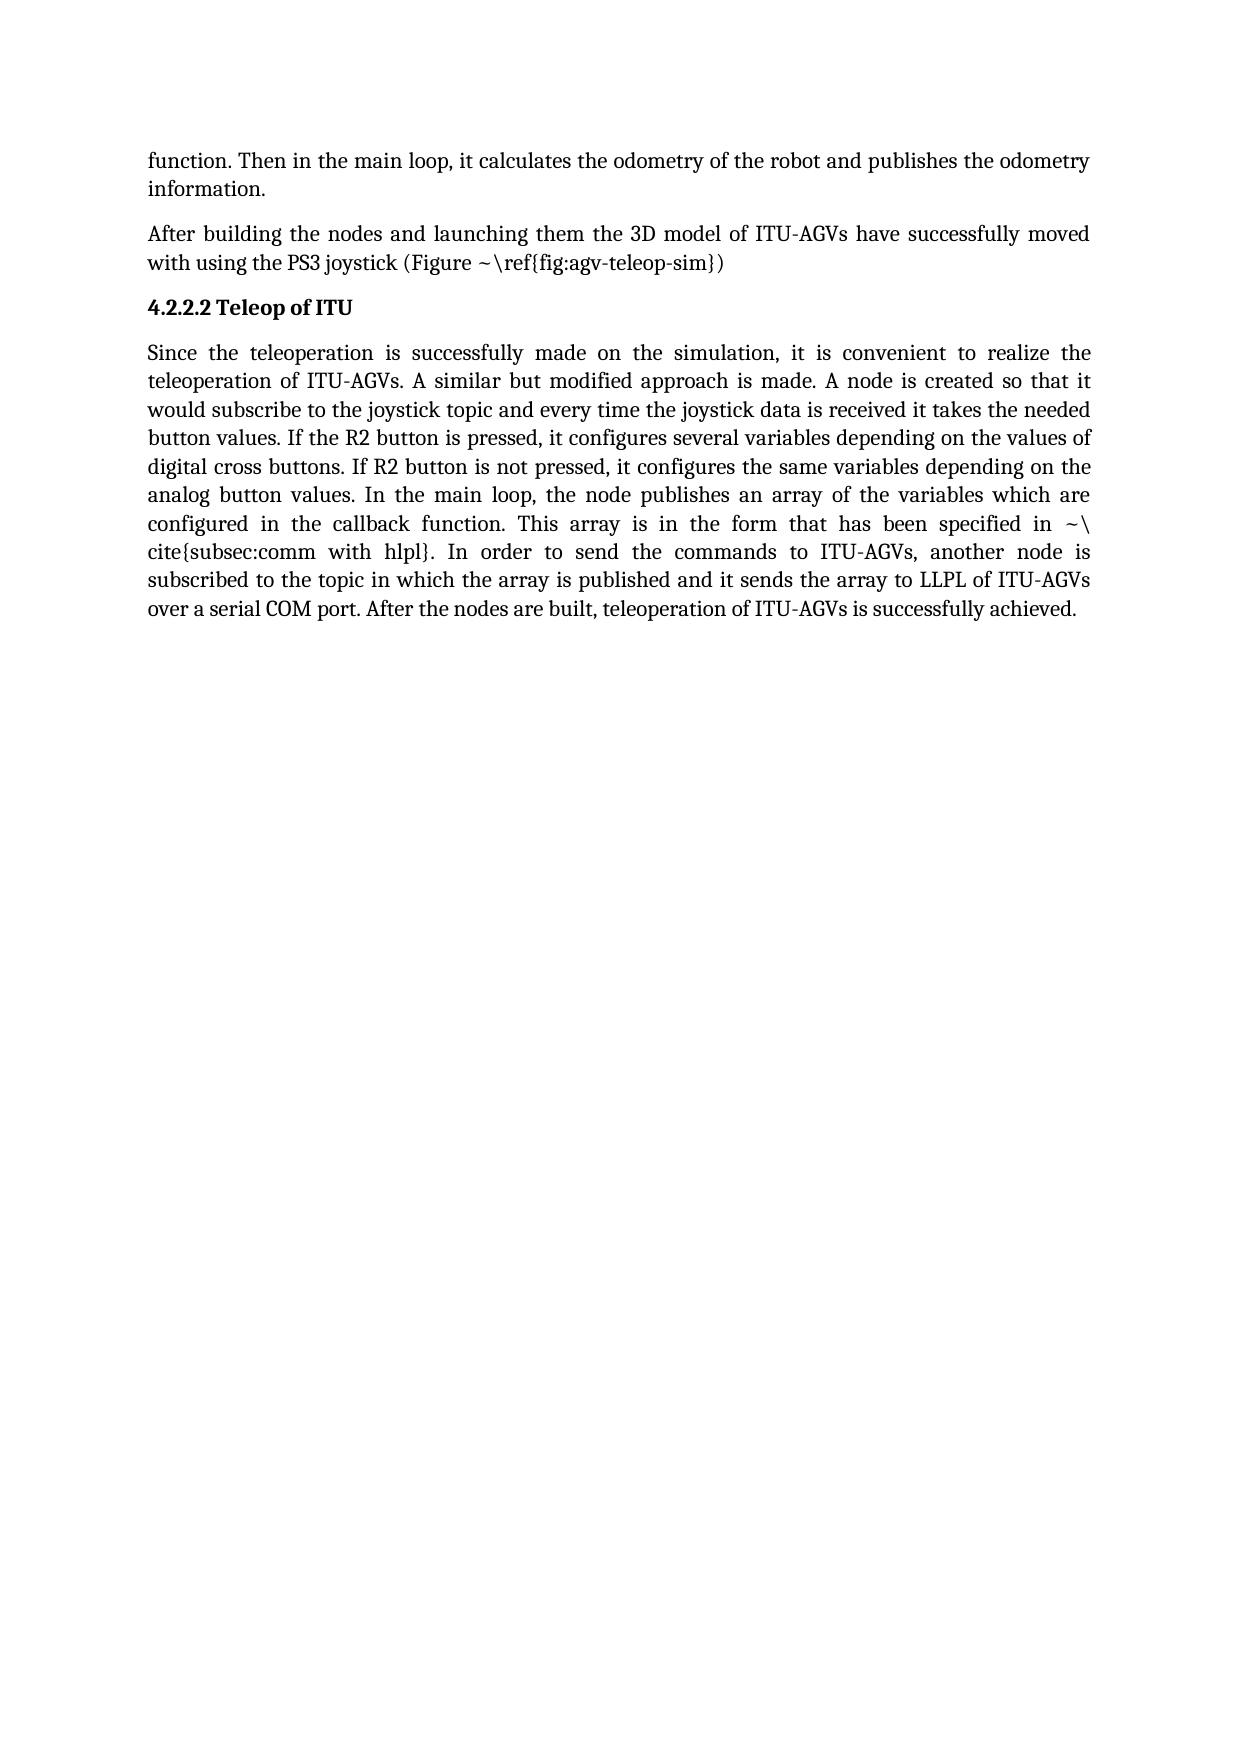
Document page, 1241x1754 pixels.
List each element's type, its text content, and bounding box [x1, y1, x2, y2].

text Since the teleoperation is successfully made on the simulation, it is convenient to realize the teleoperation of ITU-AGVs. A similar but modified approach is made. A node is created so that it would subscribe to the joystick topic and every time the joystick data is received it takes the needed button values. If the R2 button is pressed, it configures several variables depending on the values of digital cross buttons. If R2 button is not pressed, it configures the same variables depending on the analog button values. In the main loop, the node publishes an array of the variables which are configured in the callback function. This array is in the form that has been specified in ~\cite{subsec:comm with hlpl}. In order to send the commands to ITU-AGVs, another node is subscribed to the topic in which the array is published and it sends the array to LLPL of ITU-AGVs over a serial COM port. After the nodes are built, teleoperation of ITU-AGVs is successfully achieved. [148, 340, 1093, 622]
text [148, 148, 1093, 202]
text After building the nodes and launching them the 3D model of ITU-AGVs have successfully moved with using the PS3 joystick (Figure ~\ref{fig:agv-teleop-sim}) [148, 221, 1093, 276]
text 4.2.2.2 Teleop of ITU [148, 295, 1093, 321]
